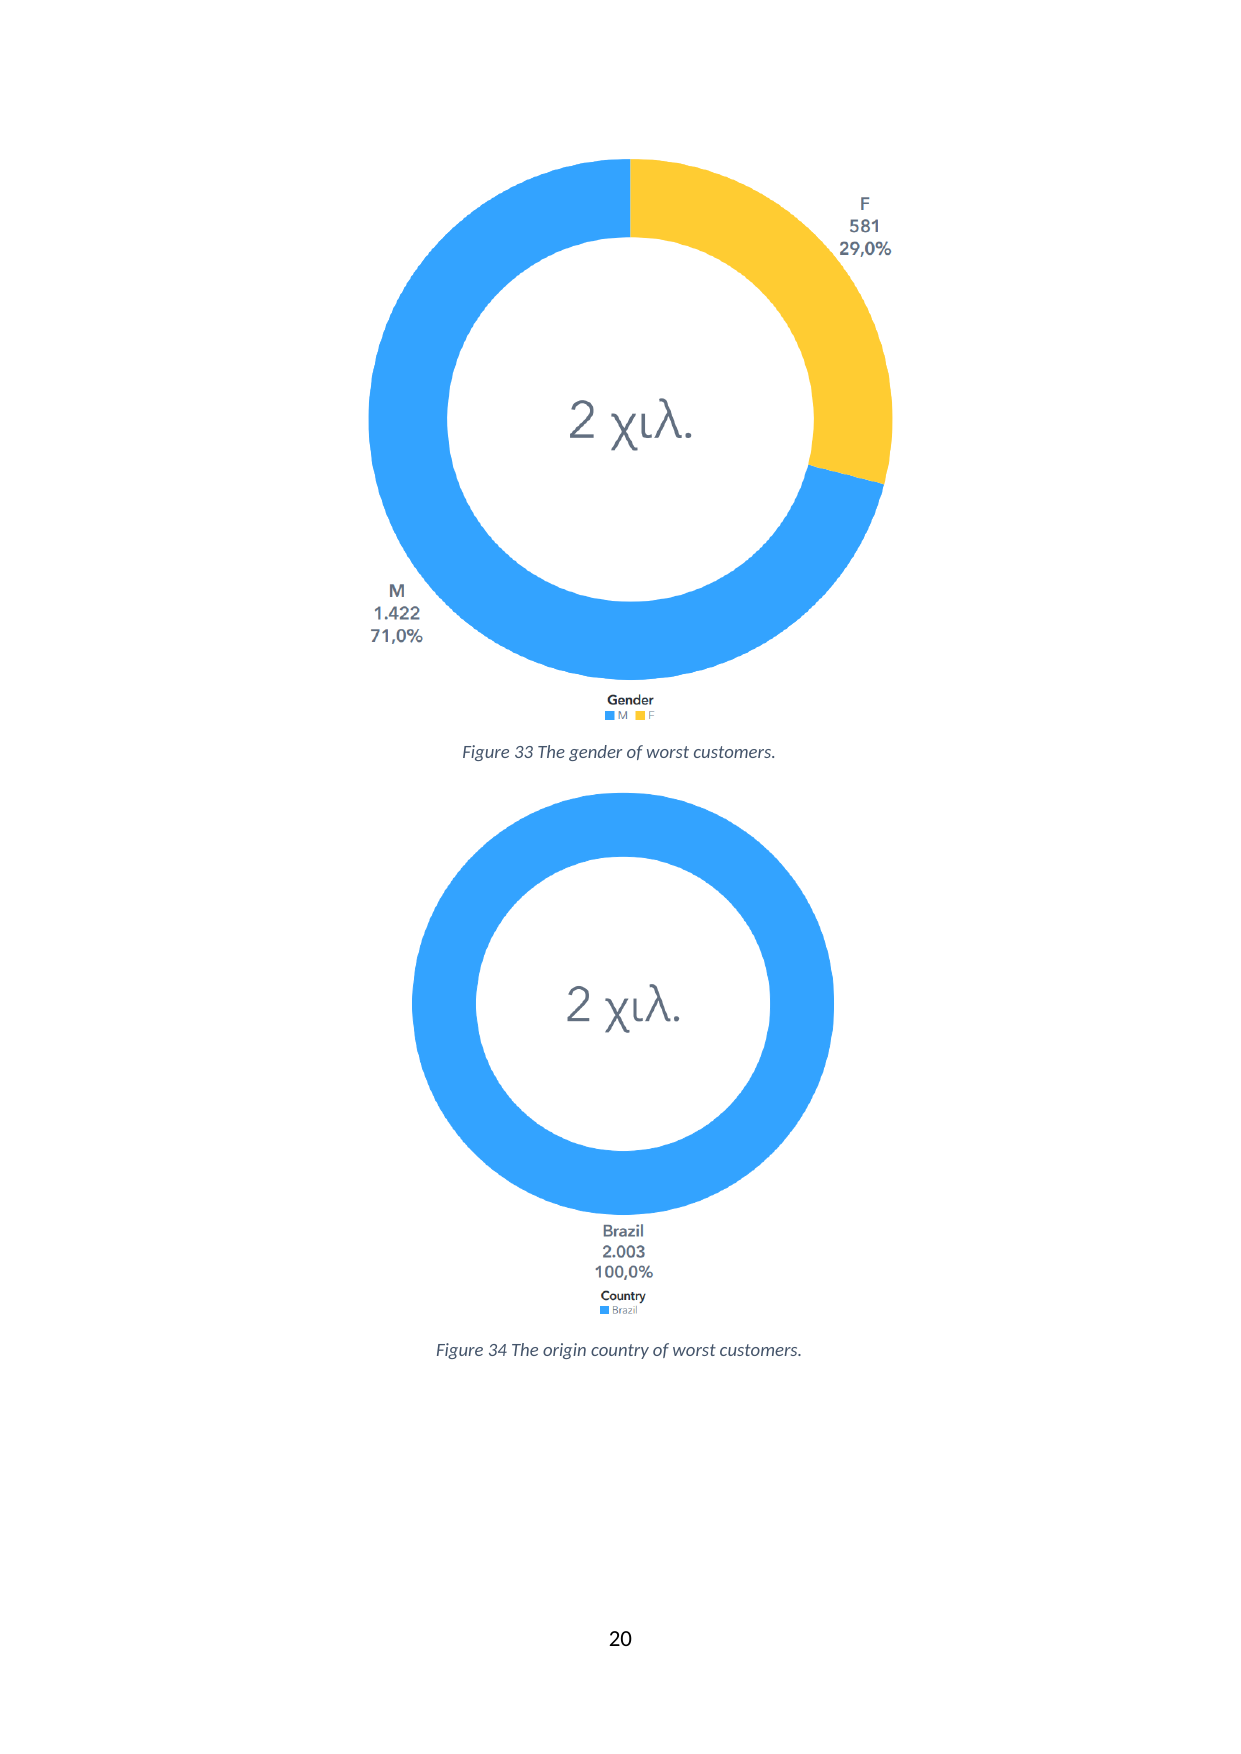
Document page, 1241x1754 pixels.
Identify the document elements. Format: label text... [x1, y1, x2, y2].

picture [340, 150, 900, 722]
text Figure 34 The origin country of worst customers. [187, 1338, 1053, 1361]
text Figure 33 The gender of worst customers. [187, 740, 1053, 763]
picture [399, 783, 841, 1319]
